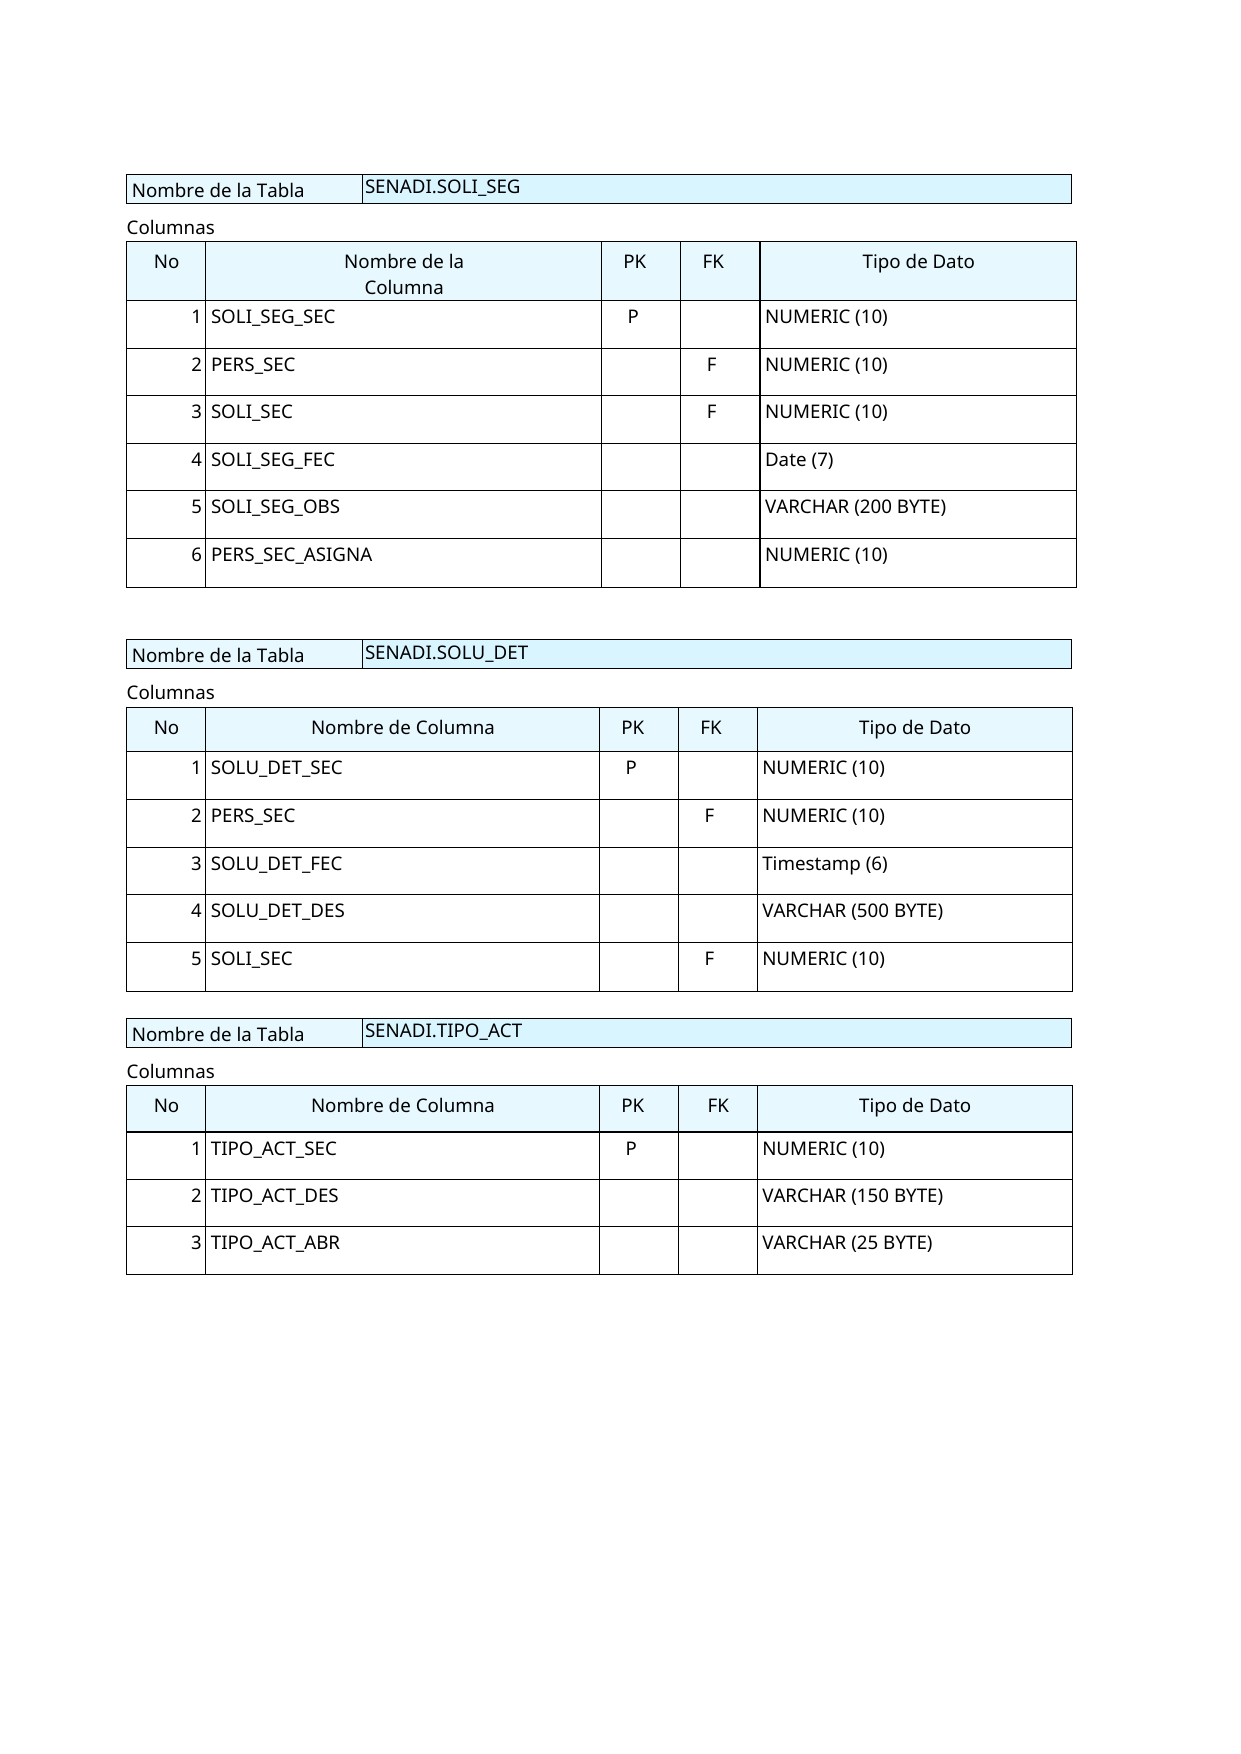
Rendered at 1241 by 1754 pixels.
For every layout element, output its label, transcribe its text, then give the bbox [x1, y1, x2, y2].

table_cell SOLI_SEG_OBS [206, 491, 601, 538]
table_cell [602, 539, 680, 587]
table_header SENADI.SOLI_SEG [363, 175, 1071, 203]
table_header FK [679, 1086, 757, 1131]
table_header Tipo de Dato [761, 242, 1076, 300]
table_cell F [681, 396, 759, 443]
table_cell P [600, 1133, 678, 1178]
table_header SENADI.SOLU_DET [363, 640, 1071, 668]
table_cell [679, 1227, 757, 1274]
table_cell NUMERIC (10) [761, 301, 1076, 347]
table_cell F [679, 943, 757, 991]
table_cell PERS_SEC [206, 349, 601, 395]
table_header Nombre de la Tabla [127, 640, 362, 668]
table_cell F [679, 800, 757, 847]
table_cell NUMERIC (10) [758, 752, 1072, 799]
table_cell PERS_SEC [206, 800, 599, 847]
table_cell NUMERIC (10) [761, 349, 1076, 395]
table_cell 4 [127, 895, 205, 942]
table_cell PERS_SEC_ASIGNA [206, 539, 601, 587]
table_cell VARCHAR (500 BYTE) [758, 895, 1072, 942]
table_cell [679, 752, 757, 799]
table_header PK [602, 242, 680, 300]
table_header Nombre de la Tabla [127, 1019, 362, 1047]
table_header Nombre de Columna [206, 1086, 599, 1131]
table_cell TIPO_ACT_SEC [206, 1133, 599, 1178]
table_cell 4 [127, 444, 205, 490]
text Columnas [126, 214, 1180, 240]
table_header Nombre de la Tabla [127, 175, 362, 203]
table_header SENADI.TIPO_ACT [363, 1019, 1071, 1047]
table_cell NUMERIC (10) [758, 800, 1072, 847]
table_cell 3 [127, 1227, 205, 1274]
table_cell [681, 444, 759, 490]
table_cell [679, 895, 757, 942]
table_header FK [679, 708, 757, 751]
table_cell VARCHAR (200 BYTE) [761, 491, 1076, 538]
text Columnas [126, 1058, 1180, 1083]
table_header Nombre de Columna [206, 708, 599, 751]
table_cell TIPO_ACT_ABR [206, 1227, 599, 1274]
table_header No [127, 1086, 205, 1131]
table_cell SOLI_SEG_FEC [206, 444, 601, 490]
table_cell [602, 349, 680, 395]
table_cell [679, 1180, 757, 1226]
table_cell VARCHAR (25 BYTE) [758, 1227, 1072, 1274]
table_cell [681, 301, 759, 347]
table_cell 1 [127, 752, 205, 799]
table_cell [602, 396, 680, 443]
table_cell [681, 491, 759, 538]
table_cell 1 [127, 1133, 205, 1178]
table_header PK [600, 708, 678, 751]
table_cell 6 [127, 539, 205, 587]
table_cell [600, 848, 678, 894]
table_cell F [681, 349, 759, 395]
table_cell NUMERIC (10) [761, 539, 1076, 587]
table_cell [681, 539, 759, 587]
table_cell SOLI_SEC [206, 396, 601, 443]
table_cell [600, 1180, 678, 1226]
table_cell [679, 848, 757, 894]
table_cell [602, 491, 680, 538]
table_cell [600, 943, 678, 991]
table_cell 5 [127, 491, 205, 538]
table_cell NUMERIC (10) [761, 396, 1076, 443]
table_cell VARCHAR (150 BYTE) [758, 1180, 1072, 1226]
table_header Tipo de Dato [758, 708, 1072, 751]
table_cell P [602, 301, 680, 347]
table_cell P [600, 752, 678, 799]
table_cell [600, 1227, 678, 1274]
table_cell Timestamp (6) [758, 848, 1072, 894]
table_header Nombre de la Columna [206, 242, 601, 300]
table_cell 3 [127, 848, 205, 894]
table_cell TIPO_ACT_DES [206, 1180, 599, 1226]
table_cell SOLI_SEG_SEC [206, 301, 601, 347]
table_cell [602, 444, 680, 490]
table_header No [127, 708, 205, 751]
table_cell 2 [127, 349, 205, 395]
table_cell 2 [127, 1180, 205, 1226]
table_cell SOLU_DET_SEC [206, 752, 599, 799]
table_header Tipo de Dato [758, 1086, 1072, 1131]
table_cell [679, 1133, 757, 1178]
table_cell 1 [127, 301, 205, 347]
table_cell Date (7) [761, 444, 1076, 490]
table_cell [600, 800, 678, 847]
table_header PK [600, 1086, 678, 1131]
table_cell SOLU_DET_FEC [206, 848, 599, 894]
table_cell NUMERIC (10) [758, 1133, 1072, 1178]
table_cell SOLU_DET_DES [206, 895, 599, 942]
table_header No [127, 242, 205, 300]
table_cell 5 [127, 943, 205, 991]
table_cell SOLI_SEC [206, 943, 599, 991]
table_cell [600, 895, 678, 942]
table_cell 3 [127, 396, 205, 443]
text Columnas [126, 679, 1180, 705]
table_cell NUMERIC (10) [758, 943, 1072, 991]
table_cell 2 [127, 800, 205, 847]
table_header FK [681, 242, 759, 300]
